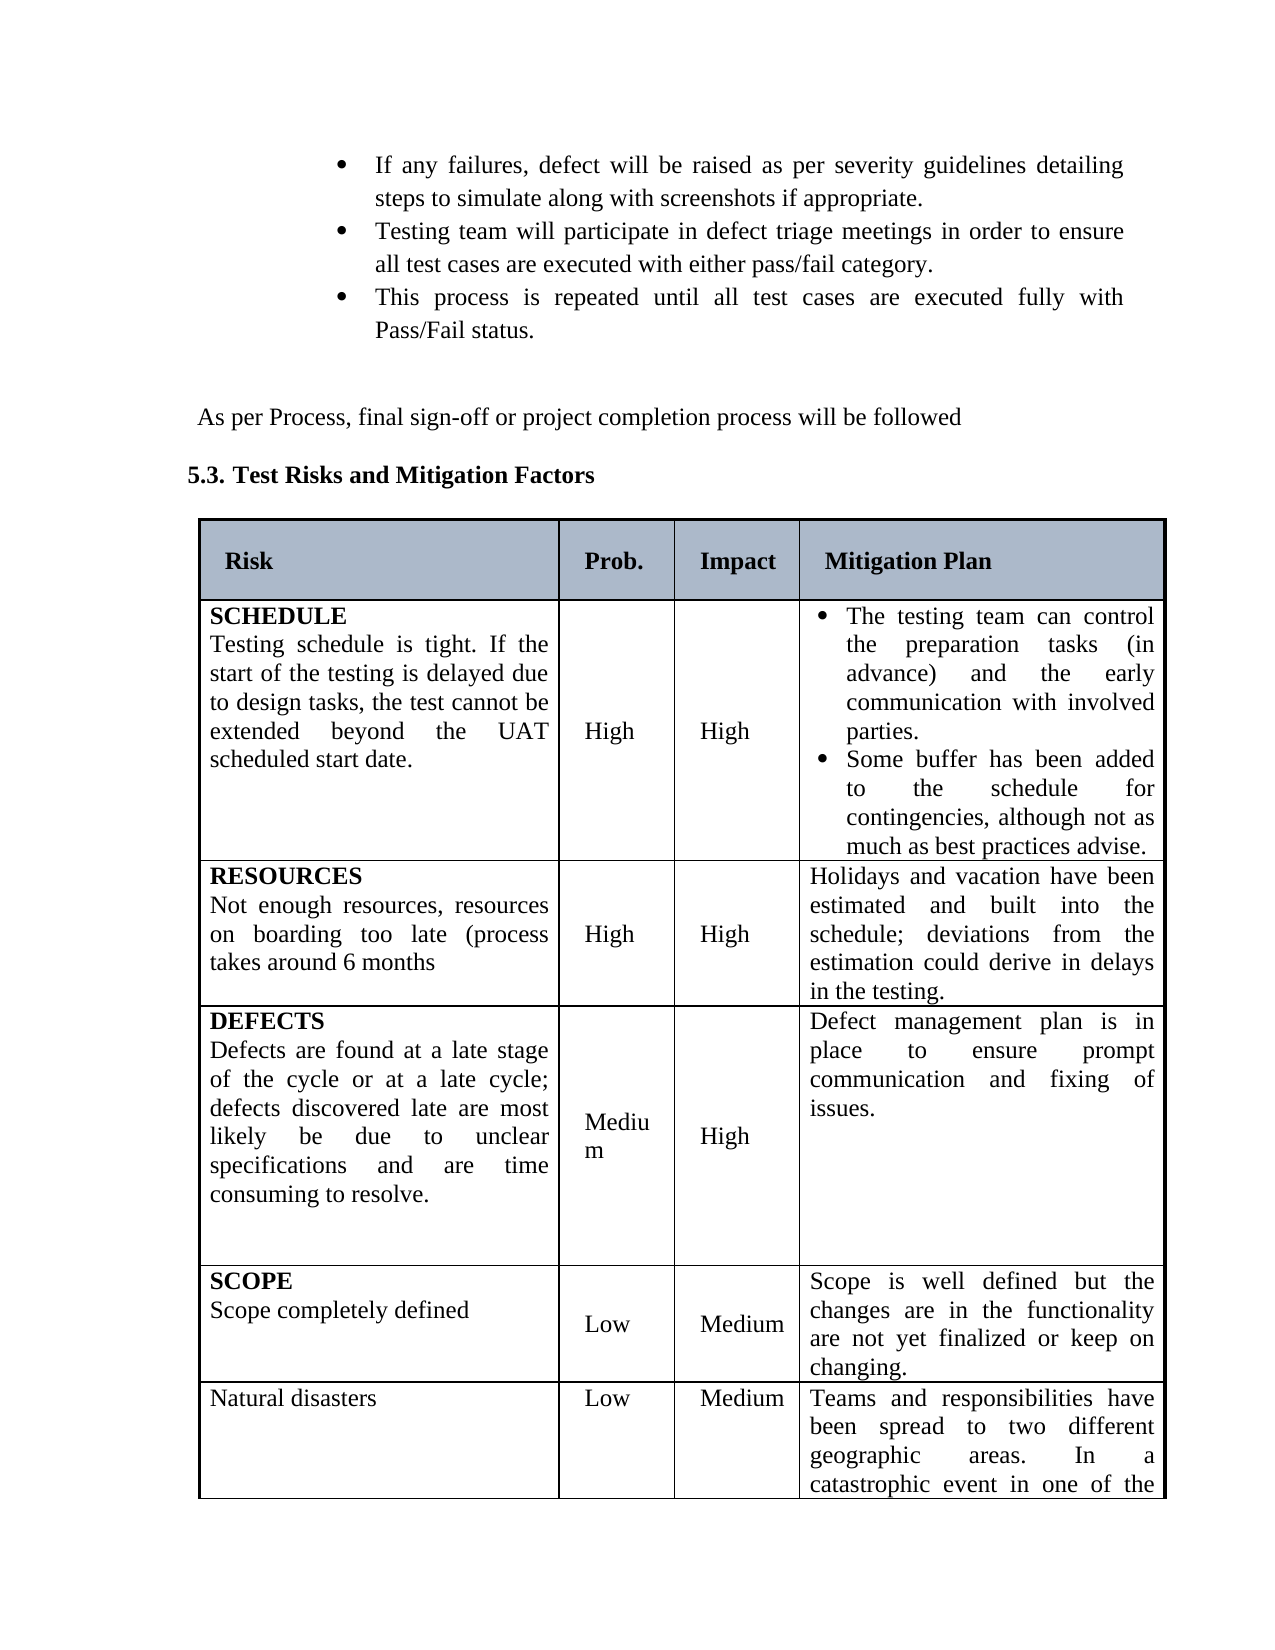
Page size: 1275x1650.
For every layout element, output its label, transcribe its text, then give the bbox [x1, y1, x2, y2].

table_cell Defect management plan is in place to ensure prompt communication and fixing of issues. [800, 1007, 1163, 1264]
table_cell High [675, 601, 799, 859]
table_cell Medium [560, 1007, 674, 1264]
list This process is repeated until all test cases are executed fully with Pass/Fail status. [337, 282, 1125, 344]
table_cell Low [560, 1383, 674, 1498]
list Testing team will participate in defect triage meetings in order to ensure all test cases are executed with either pass/fail category. [337, 216, 1125, 278]
table_cell High [675, 1007, 799, 1264]
list If any failures, defect will be raised as per severity guidelines detailing steps to simulate along with screenshots if appropriate. [337, 150, 1125, 212]
table_cell Scope is well defined but the changes are in the functionality are not yet finalized or keep on changing. [800, 1266, 1163, 1381]
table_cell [800, 1383, 1163, 1498]
table_cell RESOURCES Not enough resources, resources on boarding too late (process takes around 6 months [201, 861, 558, 1005]
table_cell The testing team can control the preparation tasks (in advance) and the early communication with involved parties. Some buffer has been added to the schedule for contingencies, although not as much as best practices advise. [800, 601, 1163, 859]
table_header Mitigation Plan [800, 521, 1163, 599]
table_cell SCHEDULE Testing schedule is tight. If the start of the testing is delayed due to design tasks, the test cannot be extended beyond the UAT scheduled start date. [201, 601, 558, 859]
table_cell Low [560, 1266, 674, 1381]
table_cell Medium [675, 1266, 799, 1381]
table_cell Holidays and vacation have been estimated and built into the schedule; deviations from the estimation could derive in delays in the testing. [800, 861, 1163, 1005]
table_cell High [560, 601, 674, 859]
table_cell High [560, 861, 674, 1005]
table_header Risk [201, 521, 558, 599]
table_header Impact [675, 521, 799, 599]
table_header Prob. [560, 521, 674, 599]
table_cell SCOPE Scope completely defined [201, 1266, 558, 1381]
text As per Process, final sign-off or project completion process will be followed [150, 402, 1125, 431]
subtitle Test Risks and Mitigation Factors [187, 460, 1125, 489]
table_cell Natural disasters [201, 1383, 558, 1498]
table_cell High [675, 861, 799, 1005]
table_cell DEFECTS Defects are found at a late stage of the cycle or at a late cycle; defects discovered late are most likely be due to unclear specifications and are time consuming to resolve. [201, 1007, 558, 1264]
table_cell Medium [675, 1383, 799, 1498]
